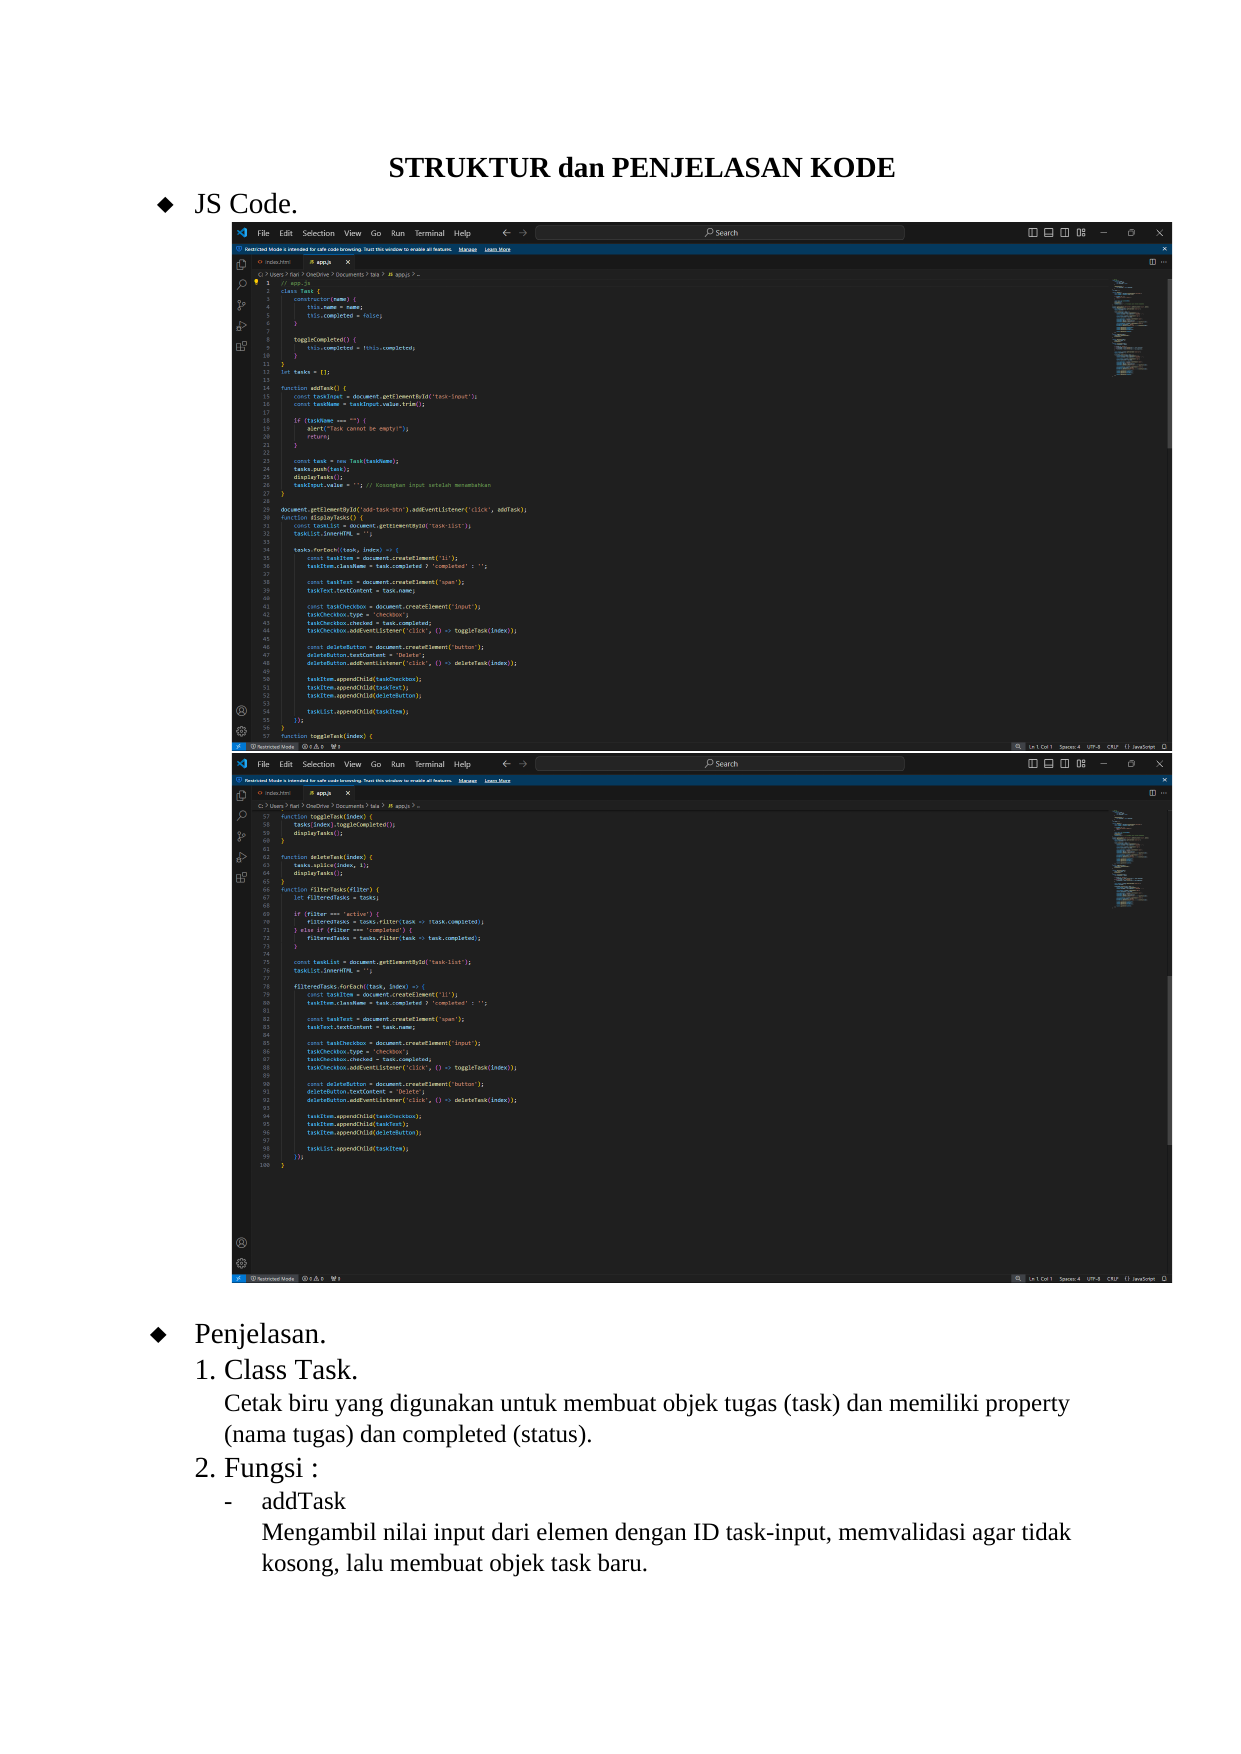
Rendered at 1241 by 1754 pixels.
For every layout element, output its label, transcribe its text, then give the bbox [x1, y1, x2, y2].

picture [231, 222, 1173, 751]
picture [231, 753, 1173, 1283]
list Cetak biru yang digunakan untuk membuat objek tugas (task) dan memiliki property (nama tugas) dan completed (status). [224, 1388, 1090, 1448]
list STRUKTUR dan PENJELASAN KODE [194, 150, 1090, 183]
list JS Code. [157, 186, 1090, 220]
list Penjelasan. [150, 1316, 1090, 1349]
list Class Task. [194, 1352, 1090, 1386]
list Fungsi : [194, 1450, 1090, 1484]
list Mengambil nilai input dari elemen dengan ID task-input, memvalidasi agar tidak kosong, lalu membuat objek task baru. [261, 1517, 1090, 1577]
list addTask [224, 1486, 1090, 1515]
